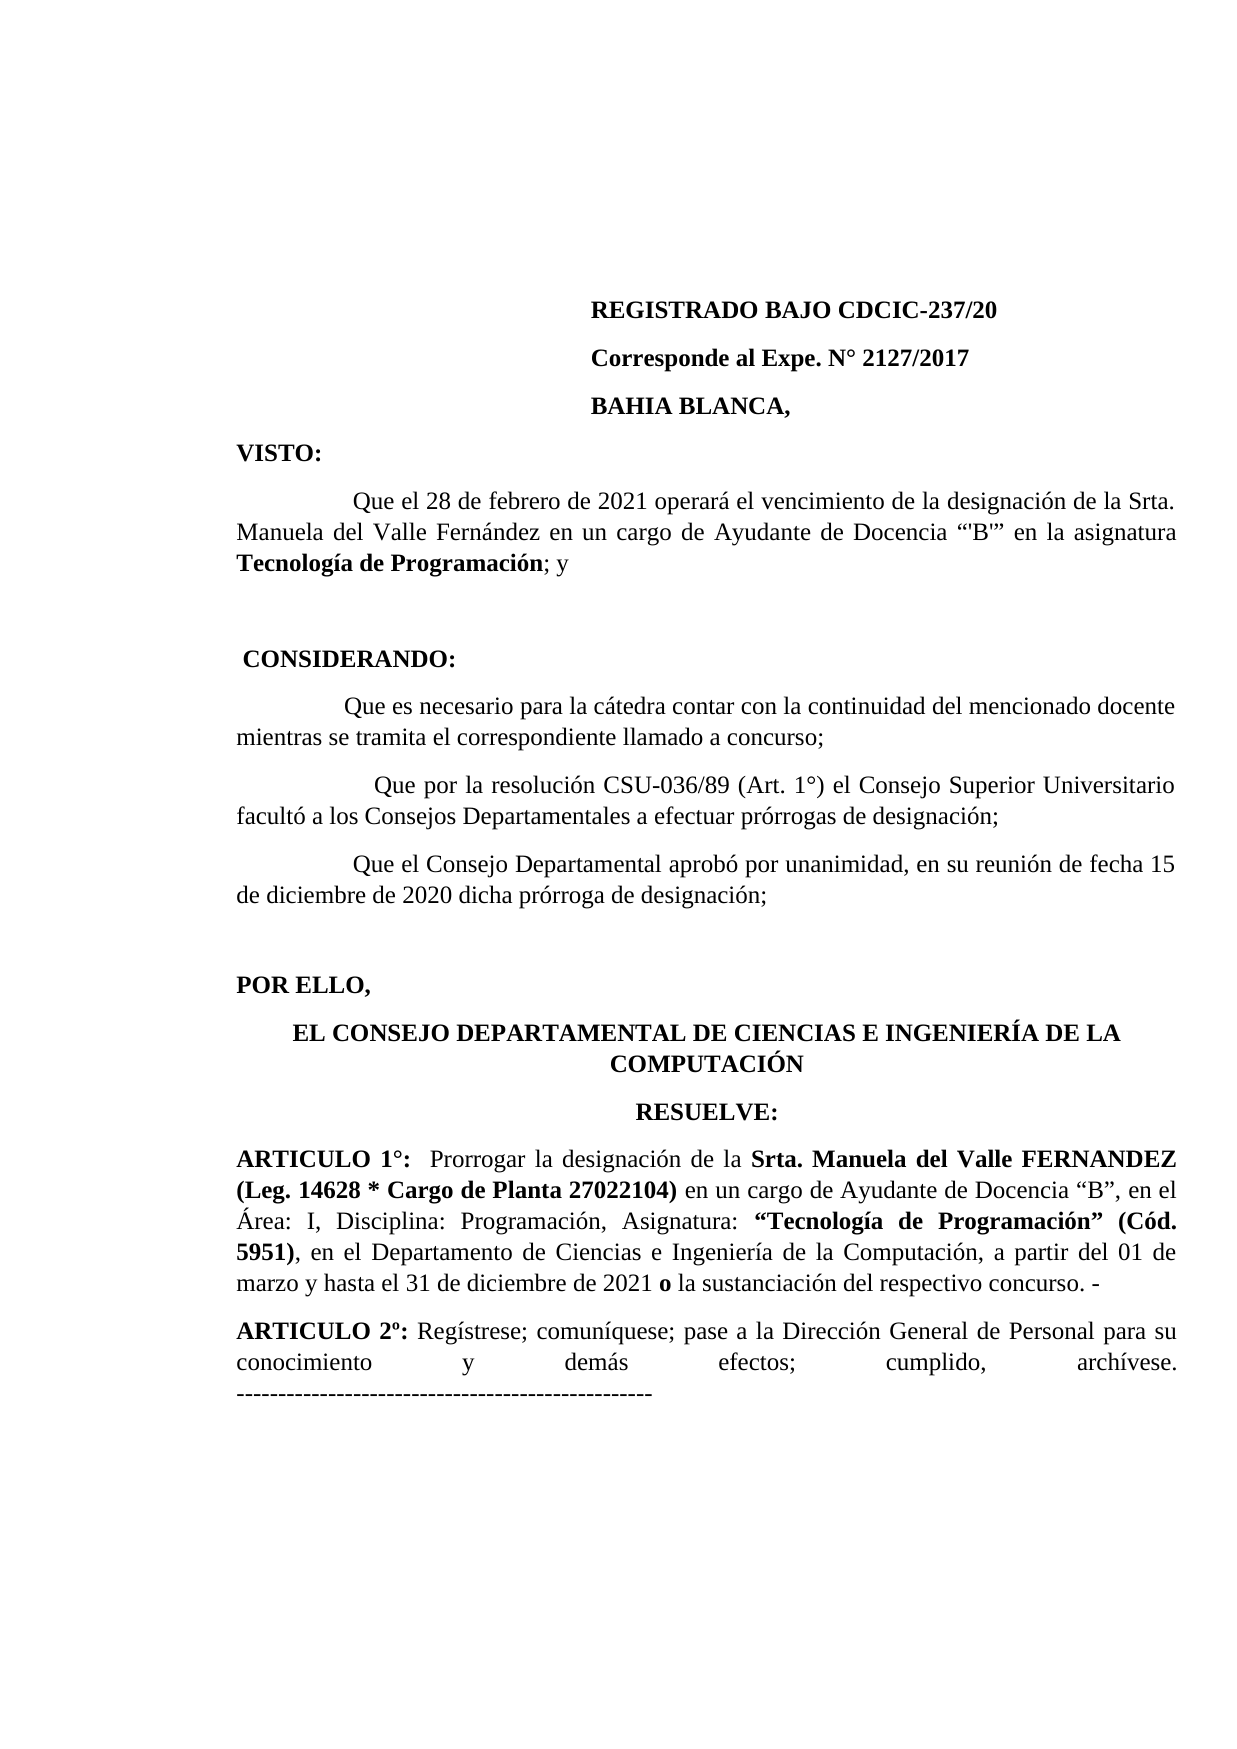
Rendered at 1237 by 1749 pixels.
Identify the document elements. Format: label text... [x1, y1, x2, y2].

text EL CONSEJO DEPARTAMENTAL DE CIENCIAS E INGENIERÍA DE LA COMPUTACIÓN [236, 1018, 1177, 1078]
text Que el 28 de febrero de 2021 operará el vencimiento de la designación de la Srta. Manuela del Valle Fernández en un cargo de Ayudante de Docencia “'B'” en la asignatura Tecnología de Programación; y [236, 486, 1177, 577]
text REGISTRADO BAJO CDCIC-237/20 [236, 295, 1177, 324]
text Que por la resolución CSU-036/89 (Art. 1°) el Consejo Superior Universitario facultó a los Consejos Departamentales a efectuar prórrogas de designación; [236, 770, 1177, 830]
text ARTICULO 1°: Prorrogar la designación de la Srta. Manuela del Valle FERNANDEZ (Leg. 14628 * Cargo de Planta 27022104) en un cargo de Ayudante de Docencia “B”, en el Área: I, Disciplina: Programación, Asignatura: “Tecnología de Programación” (Cód. 5951), en el Departamento de Ciencias e Ingeniería de la Computación, a partir del 01 de marzo y hasta el 31 de diciembre de 2021 o la sustanciación del respectivo concurso. - [236, 1144, 1177, 1297]
text CONSIDERANDO: [236, 644, 1177, 672]
text RESUELVE: [236, 1097, 1177, 1125]
text ARTICULO 2º: Regístrese; comuníquese; pase a la Dirección General de Personal para su conocimiento y demás efectos; cumplido, archívese. -------------------------------------------------- [236, 1316, 1177, 1407]
text Que el Consejo Departamental aprobó por unanimidad, en su reunión de fecha 15 de diciembre de 2020 dicha prórroga de designación; [236, 849, 1177, 909]
text Corresponde al Expe. N° 2127/2017 [236, 343, 1177, 372]
text VISTO: [236, 438, 1177, 467]
text POR ELLO, [236, 970, 1177, 999]
text Que es necesario para la cátedra contar con la continuidad del mencionado docente mientras se tramita el correspondiente llamado a concurso; [236, 691, 1177, 751]
text BAHIA BLANCA, [236, 391, 1177, 419]
